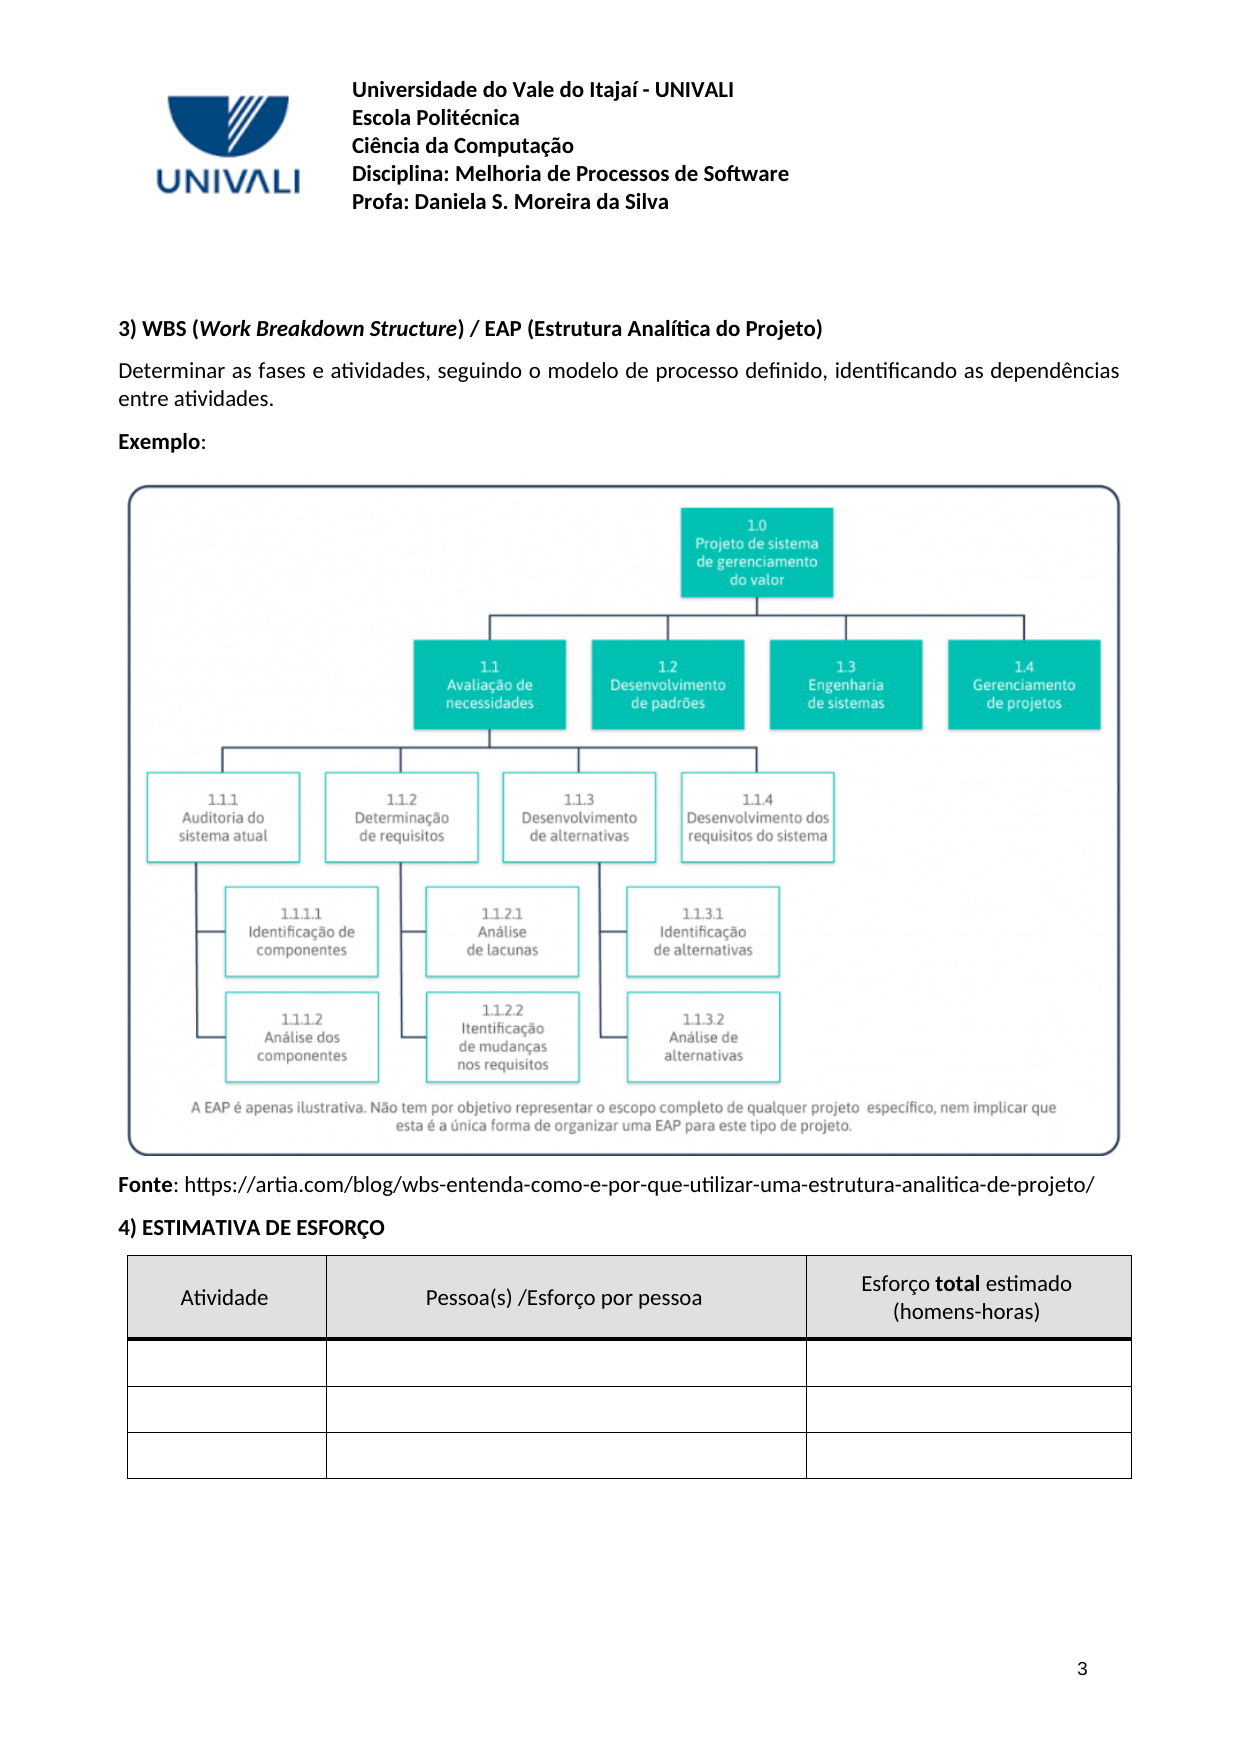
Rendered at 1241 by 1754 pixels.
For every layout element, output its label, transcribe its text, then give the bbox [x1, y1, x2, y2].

text 3) WBS (Work Breakdown Structure) / EAP (Estrutura Analítica do Projeto) [118, 314, 1122, 342]
table_cell [327, 1341, 806, 1386]
table_cell [128, 1433, 326, 1478]
table_cell [807, 1387, 1131, 1432]
table_cell [128, 1387, 326, 1432]
table_header Pessoa(s) /Esforço por pessoa [327, 1256, 806, 1337]
picture [129, 75, 328, 216]
text Fonte: https://artia.com/blog/wbs-entenda-como-e-por-que-utilizar-uma-estrutura-analitica-de-projeto/ [118, 1170, 1122, 1198]
table_cell [128, 1341, 326, 1386]
text Exemplo: [118, 427, 1122, 455]
text 4) ESTIMATIVA DE ESFORÇO [118, 1213, 1122, 1241]
picture [118, 469, 1123, 1156]
table_cell [807, 1433, 1131, 1478]
table_cell [807, 1341, 1131, 1386]
table_cell [327, 1433, 806, 1478]
table_header Esforço total estimado (homens-horas) [807, 1256, 1131, 1337]
table_header Atividade [128, 1256, 326, 1337]
text Determinar as fases e atividades, seguindo o modelo de processo definido, identificando as dependências entre atividades. [118, 356, 1122, 412]
table_cell [327, 1387, 806, 1432]
